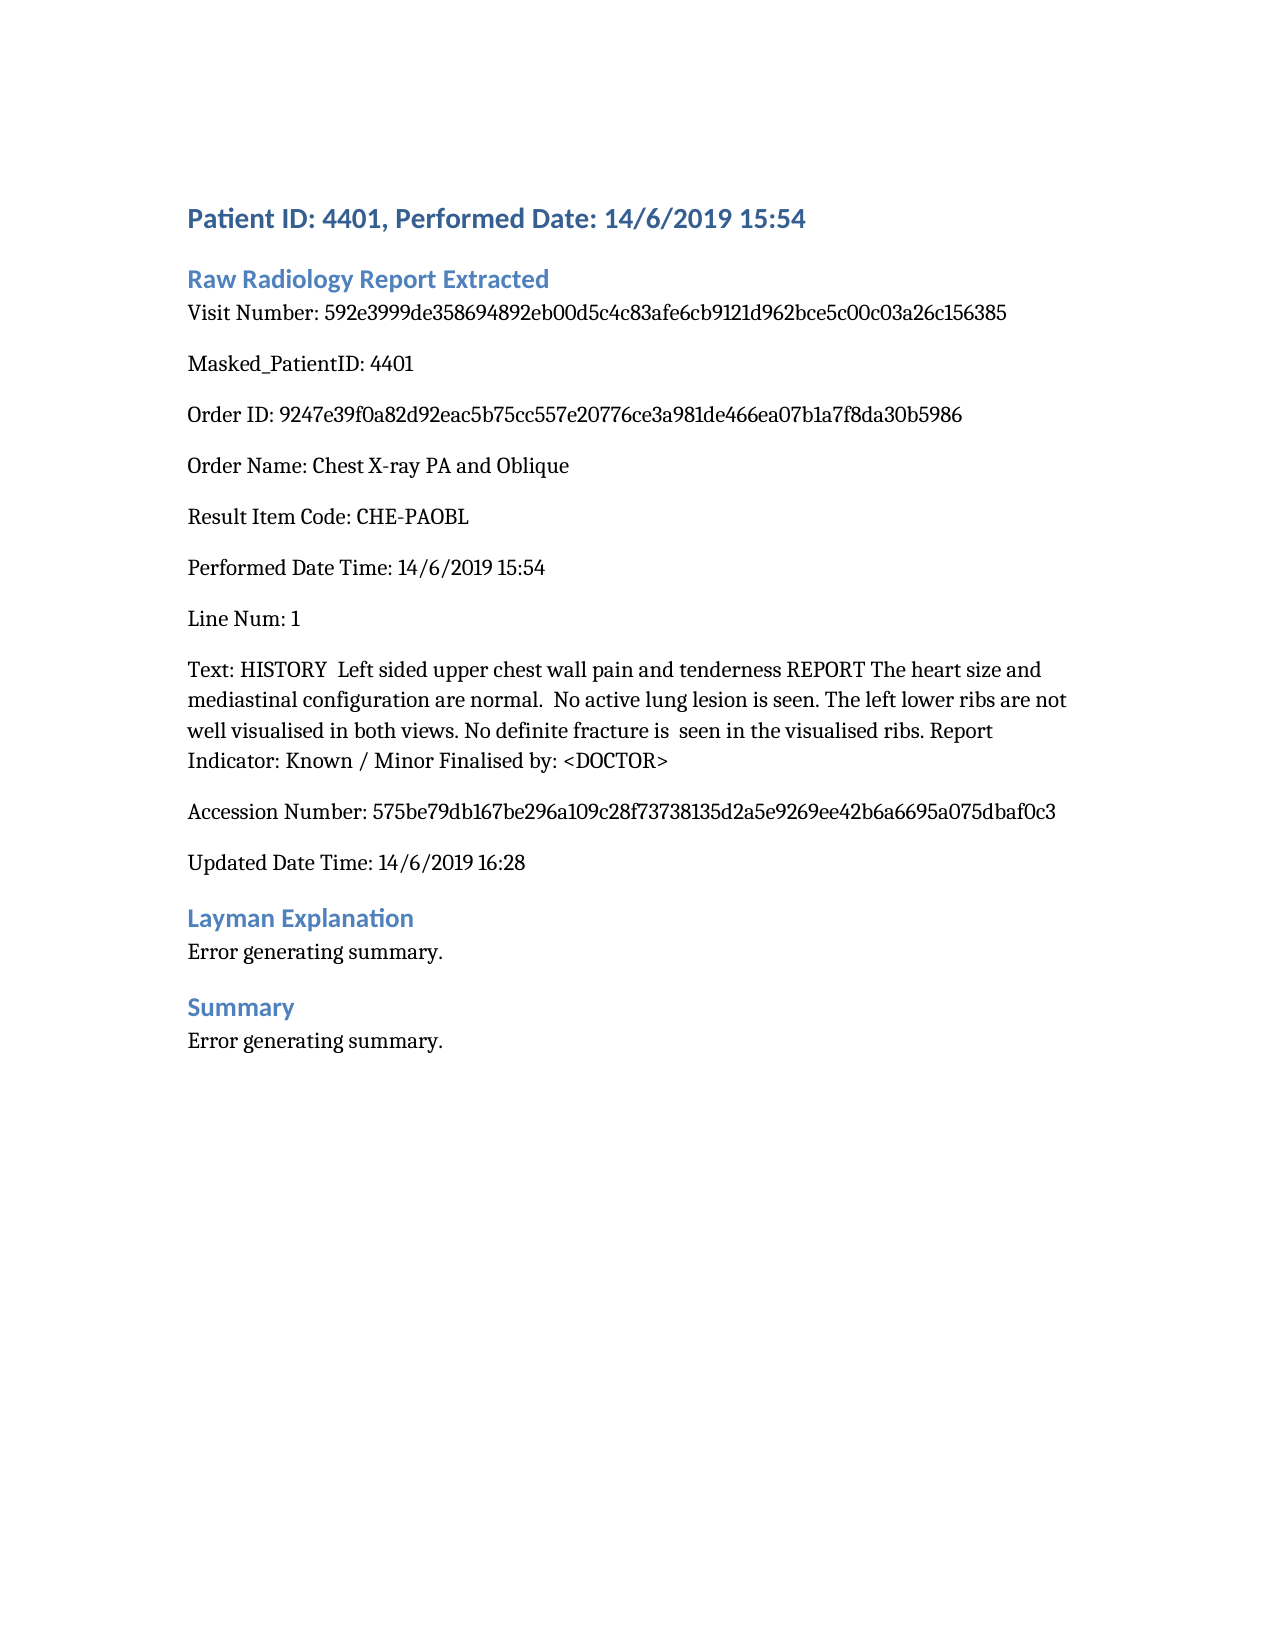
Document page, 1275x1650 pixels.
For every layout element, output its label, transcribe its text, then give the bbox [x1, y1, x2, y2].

subtitle Patient ID: 4401, Performed Date: 14/6/2019 15:54 [187, 200, 1087, 236]
text Updated Date Time: 14/6/2019 16:28 [187, 850, 1087, 876]
subtitle Layman Explanation [187, 901, 1087, 934]
text Line Num: 1 [187, 606, 1087, 632]
text Accession Number: 575be79db167be296a109c28f73738135d2a5e9269ee42b6a6695a075dbaf0c3 [187, 799, 1087, 825]
text Result Item Code: CHE-PAOBL [187, 504, 1087, 530]
subtitle Raw Radiology Report Extracted [187, 262, 1087, 295]
text Visit Number: 592e3999de358694892eb00d5c4c83afe6cb9121d962bce5c00c03a26c156385 [187, 300, 1087, 326]
text Performed Date Time: 14/6/2019 15:54 [187, 555, 1087, 581]
text Order Name: Chest X-ray PA and Oblique [187, 453, 1087, 479]
text Error generating summary. [187, 1028, 1087, 1054]
subtitle Summary [187, 990, 1087, 1023]
text Order ID: 9247e39f0a82d92eac5b75cc557e20776ce3a981de466ea07b1a7f8da30b5986 [187, 402, 1087, 428]
text Masked_PatientID: 4401 [187, 351, 1087, 377]
text Error generating summary. [187, 939, 1087, 965]
text Text: HISTORY Left sided upper chest wall pain and tenderness REPORT The heart size and mediastinal configuration are normal. No active lung lesion is seen. The left lower ribs are not well visualised in both views. No definite fracture is seen in the visualised ribs. Report Indicator: Known / Minor Finalised by: <DOCTOR> [187, 657, 1087, 774]
